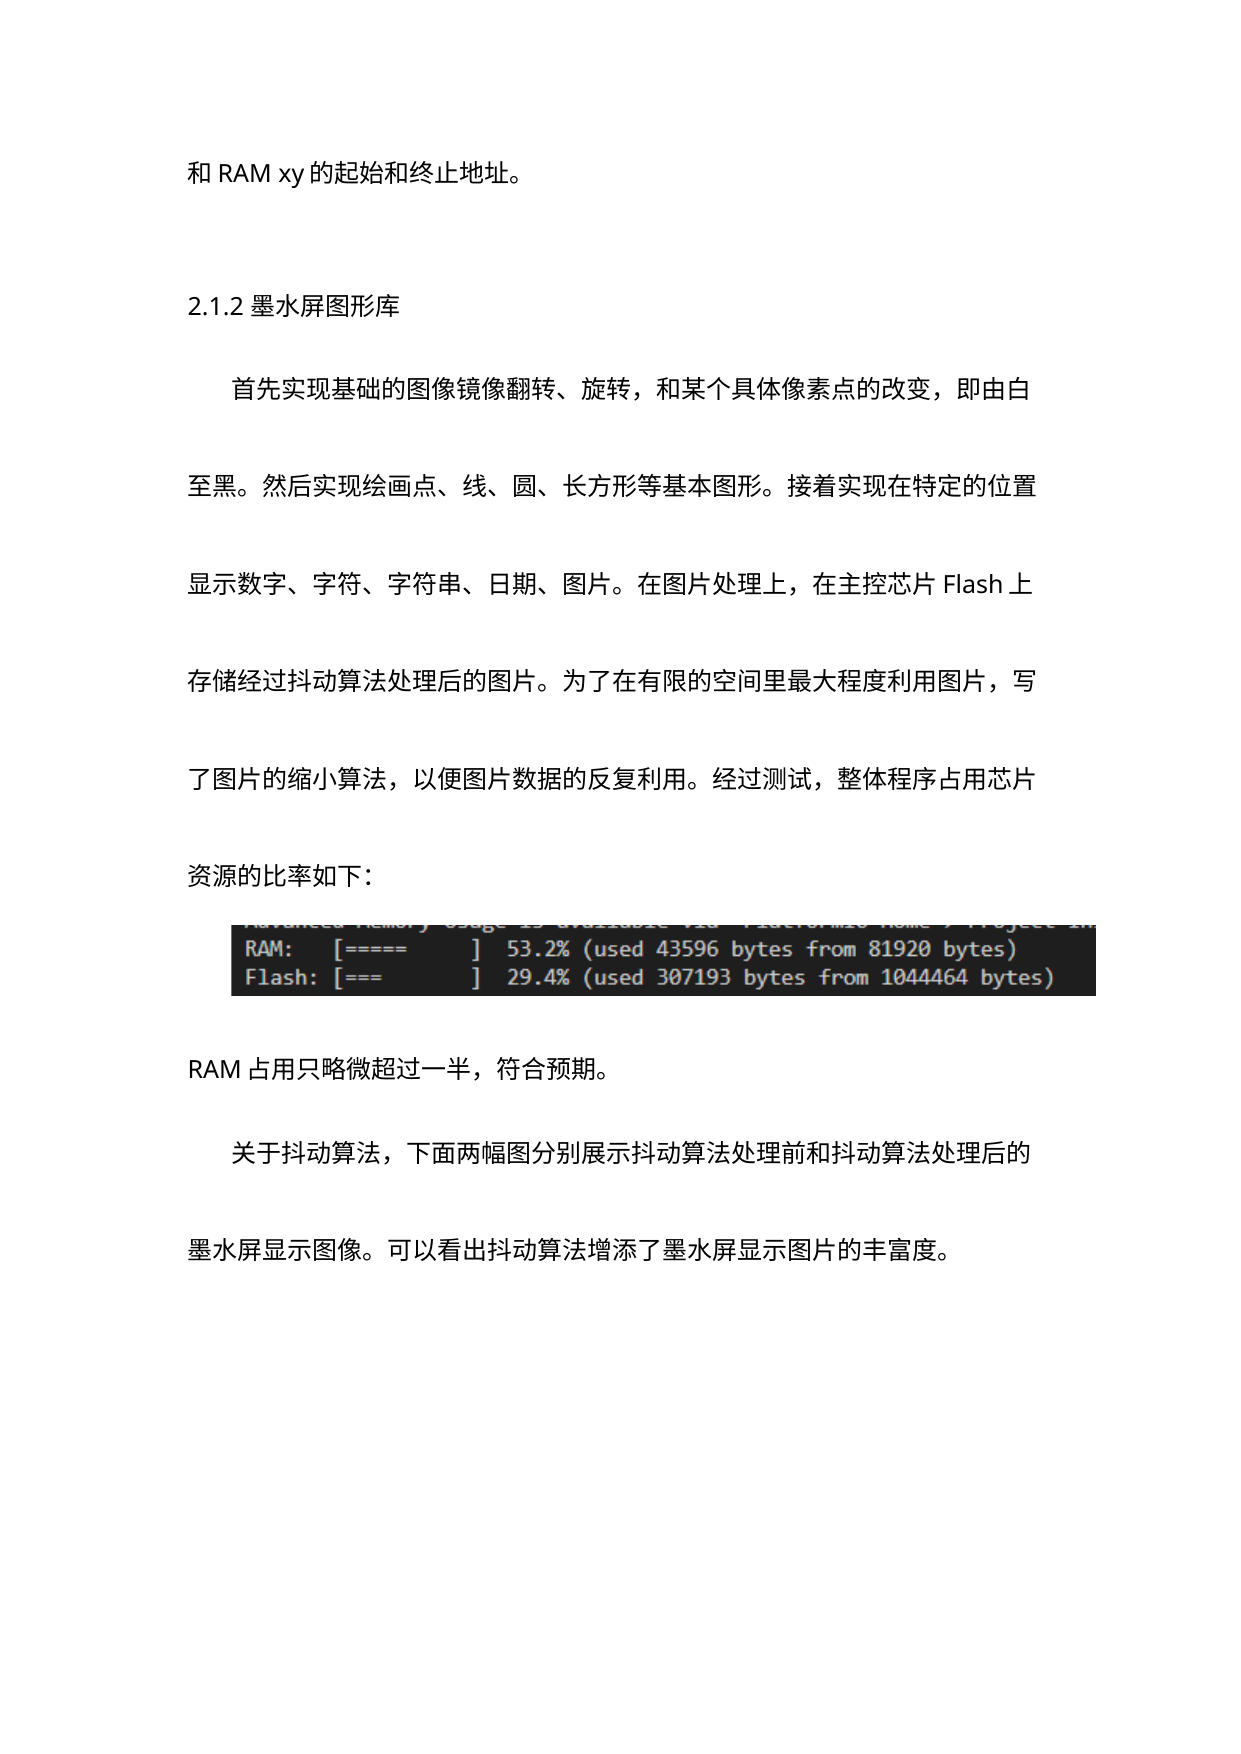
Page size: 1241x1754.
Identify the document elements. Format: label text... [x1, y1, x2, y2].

picture [231, 925, 1096, 996]
list 墨水屏图形库 [187, 272, 1053, 337]
list 首先实现基础的图像镜像翻转、旋转，和某个具体像素点的改变，即由白至黑。然后实现绘画点、线、圆、长方形等基本图形。接着实现在特定的位置显示数字、字符、字符串、日期、图片。在图片处理上，在主控芯片Flash上存储经过抖动算法处理后的图片。为了在有限的空间里最大程度利用图片，写了图片的缩小算法，以便图片数据的反复利用。经过测试，整体程序占用芯片资源的比率如下： [187, 355, 1053, 907]
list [187, 139, 1053, 204]
list 关于抖动算法，下面两幅图分别展示抖动算法处理前和抖动算法处理后的墨水屏显示图像。可以看出抖动算法增添了墨水屏显示图片的丰富度。 [187, 1119, 1053, 1281]
list RAM占用只略微超过一半，符合预期。 [187, 1036, 1053, 1101]
